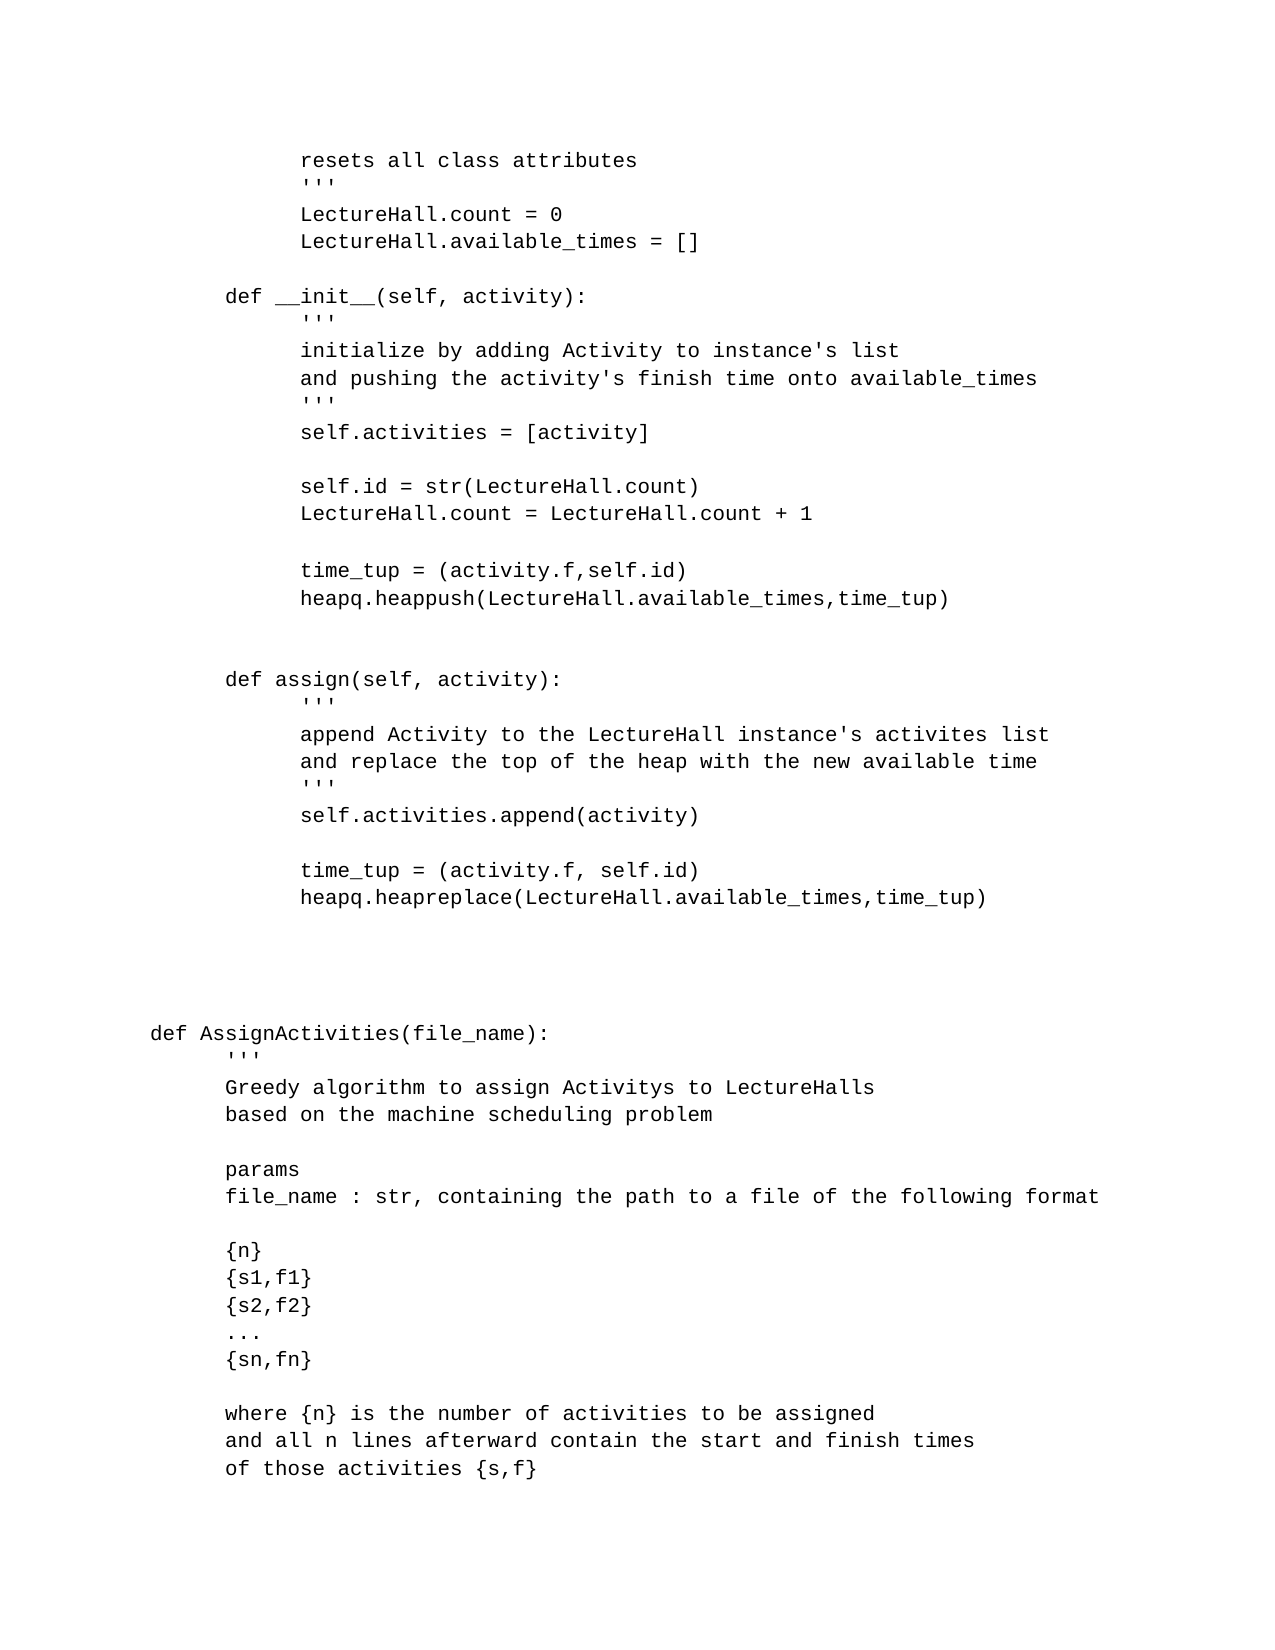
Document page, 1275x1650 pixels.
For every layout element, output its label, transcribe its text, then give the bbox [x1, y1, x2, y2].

text self.activities.append(activity) [150, 805, 1125, 829]
text initialize by adding Activity to instance's list [150, 340, 1125, 364]
text def assign(self, activity): [150, 669, 1125, 693]
text self.id = str(LectureHall.count) [150, 476, 1125, 500]
text {n} [150, 1240, 1125, 1264]
text and all n lines afterward contain the start and finish times [150, 1431, 1125, 1454]
text time_tup = (activity.f, self.id) [150, 859, 1125, 883]
text of those activities {s,f} [150, 1458, 1125, 1481]
text {sn,fn} [150, 1349, 1125, 1373]
text {s2,f2} [150, 1294, 1125, 1318]
text ''' [150, 313, 1125, 337]
text where {n} is the number of activities to be assigned [150, 1403, 1125, 1427]
text params [150, 1159, 1125, 1182]
text resets all class attributes [150, 150, 1125, 174]
text {s1,f1} [150, 1267, 1125, 1291]
text heapq.heapreplace(LectureHall.available_times,time_tup) [150, 887, 1125, 910]
text append Activity to the LectureHall instance's activites list [150, 724, 1125, 747]
text ''' [150, 395, 1125, 418]
text ''' [150, 696, 1125, 720]
text file_name : str, containing the path to a file of the following format [150, 1186, 1125, 1209]
text ''' [150, 177, 1125, 201]
text LectureHall.count = 0 [150, 204, 1125, 228]
text Greedy algorithm to assign Activitys to LectureHalls [150, 1077, 1125, 1101]
text self.activities = [activity] [150, 422, 1125, 446]
text based on the machine scheduling problem [150, 1104, 1125, 1128]
text heapq.heappush(LectureHall.available_times,time_tup) [150, 588, 1125, 611]
text LectureHall.count = LectureHall.count + 1 [150, 503, 1125, 527]
text def __init__(self, activity): [150, 286, 1125, 309]
text ''' [150, 1050, 1125, 1073]
text and replace the top of the heap with the new available time [150, 751, 1125, 774]
text def AssignActivities(file_name): [150, 1023, 1125, 1046]
text ... [150, 1322, 1125, 1345]
text time_tup = (activity.f,self.id) [150, 561, 1125, 584]
text ''' [150, 778, 1125, 802]
text LectureHall.available_times = [] [150, 232, 1125, 255]
text and pushing the activity's finish time onto available_times [150, 367, 1125, 391]
